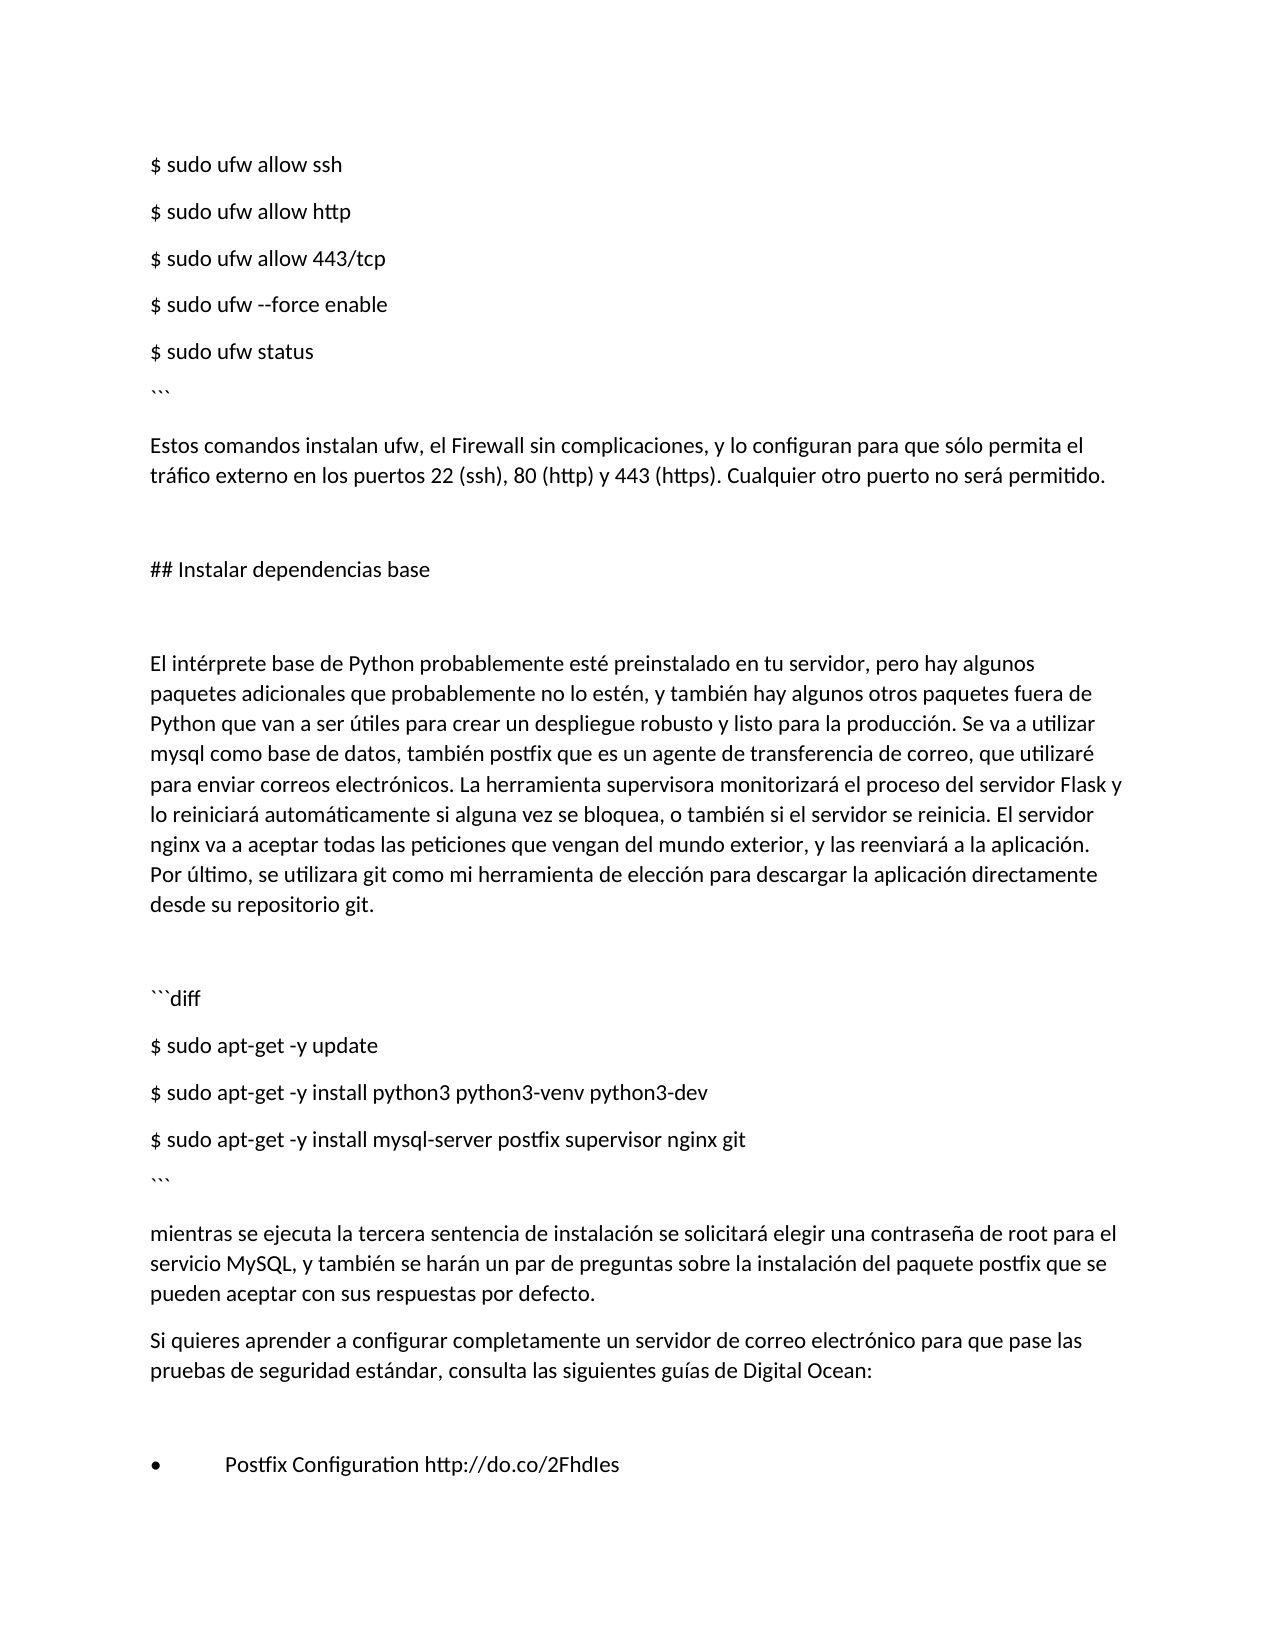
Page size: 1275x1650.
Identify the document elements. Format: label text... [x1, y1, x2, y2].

text • Postfix Configuration http://do.co/2FhdIes [150, 1450, 1125, 1478]
text $ sudo apt-get -y install python3 python3-venv python3-dev [150, 1078, 1125, 1106]
text mientras se ejecuta la tercera sentencia de instalación se solicitará elegir una contraseña de root para el servicio MySQL, y también se harán un par de preguntas sobre la instalación del paquete postfix que se pueden aceptar con sus respuestas por defecto. [150, 1219, 1125, 1307]
text $ sudo ufw --force enable [150, 291, 1125, 319]
text ``` [150, 1172, 1125, 1200]
text $ sudo ufw status [150, 337, 1125, 366]
text ``` [150, 384, 1125, 412]
text ```diff [150, 984, 1125, 1012]
text Estos comandos instalan ufw, el Firewall sin complicaciones, y lo configuran para que sólo permita el tráfico externo en los puertos 22 (ssh), 80 (http) y 443 (https). Cualquier otro puerto no será permitido. [150, 431, 1125, 489]
text Si quieres aprender a configurar completamente un servidor de correo electrónico para que pase las pruebas de seguridad estándar, consulta las siguientes guías de Digital Ocean: [150, 1326, 1125, 1384]
text El intérprete base de Python probablemente esté preinstalado en tu servidor, pero hay algunos paquetes adicionales que probablemente no lo estén, y también hay algunos otros paquetes fuera de Python que van a ser útiles para crear un despliegue robusto y listo para la producción. Se va a utilizar mysql como base de datos, también postfix que es un agente de transferencia de correo, que utilizaré para enviar correos electrónicos. La herramienta supervisora monitorizará el proceso del servidor Flask y lo reiniciará automáticamente si alguna vez se bloquea, o también si el servidor se reinicia. El servidor nginx va a aceptar todas las peticiones que vengan del mundo exterior, y las reenviará a la aplicación. Por último, se utilizara git como mi herramienta de elección para descargar la aplicación directamente desde su repositorio git. [150, 649, 1125, 919]
text $ sudo ufw allow http [150, 197, 1125, 225]
text $ sudo ufw allow 443/tcp [150, 244, 1125, 272]
text $ sudo apt-get -y update [150, 1031, 1125, 1059]
text $ sudo apt-get -y install mysql-server postfix supervisor nginx git [150, 1125, 1125, 1153]
text $ sudo ufw allow ssh [150, 150, 1125, 178]
text ## Instalar dependencias base [150, 555, 1125, 583]
